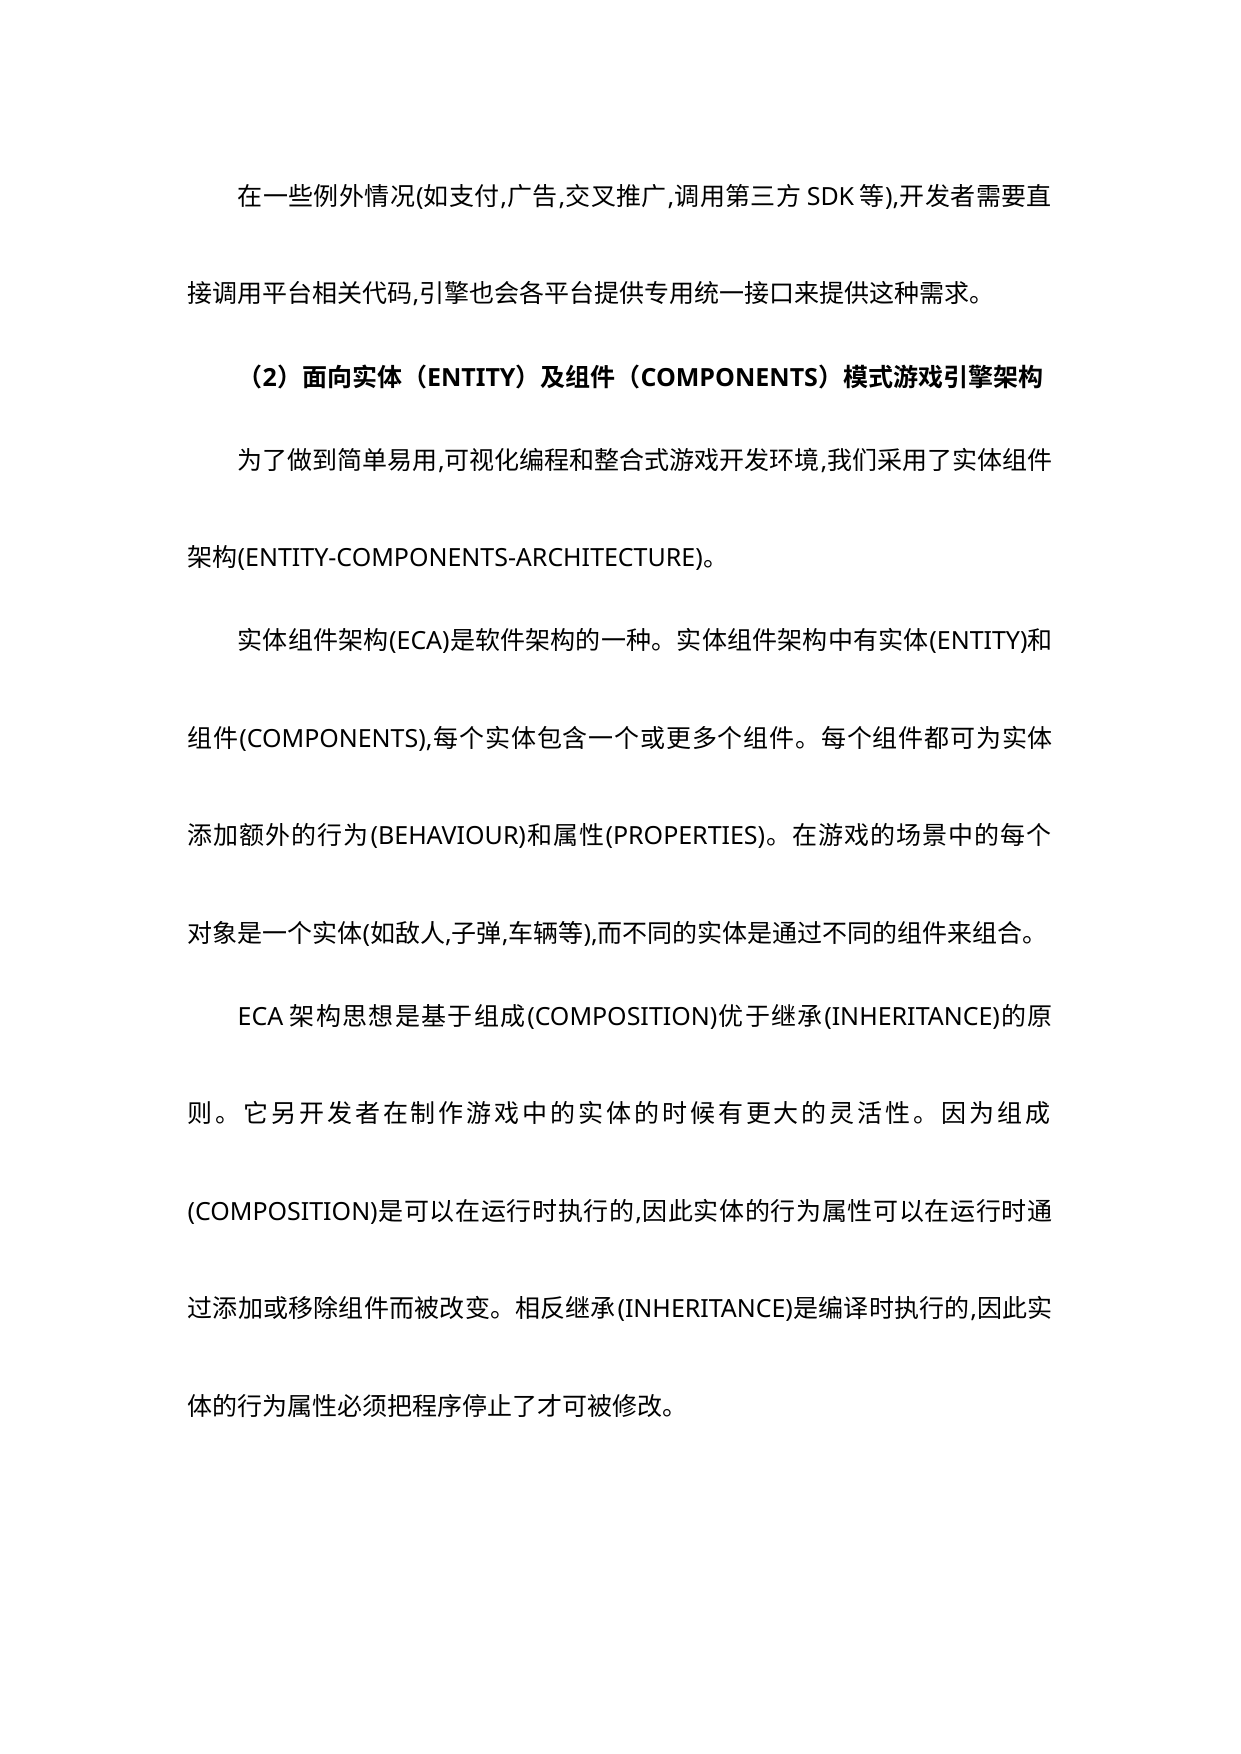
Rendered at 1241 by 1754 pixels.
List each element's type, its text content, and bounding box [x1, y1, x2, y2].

text 为了做到简单易用,可视化编程和整合式游戏开发环境,我们采用了实体组件架构(ENTITY-COMPONENTS-ARCHITECTURE)。 [187, 426, 1053, 588]
text ECA架构思想是基于组成(COMPOSITION)优于继承(INHERITANCE)的原则。它另开发者在制作游戏中的实体的时候有更大的灵活性。因为组成(COMPOSITION)是可以在运行时执行的,因此实体的行为属性可以在运行时通过添加或移除组件而被改变。相反继承(INHERITANCE)是编译时执行的,因此实体的行为属性必须把程序停止了才可被修改。 [187, 982, 1053, 1437]
list 在一些例外情况(如支付,广告,交叉推广,调用第三方SDK等),开发者需要直接调用平台相关代码,引擎也会各平台提供专用统一接口来提供这种需求。 [187, 162, 1053, 324]
text （2）面向实体（ENTITY）及组件（COMPONENTS）模式游戏引擎架构 [187, 343, 1053, 408]
text 实体组件架构(ECA)是软件架构的一种。实体组件架构中有实体(ENTITY)和组件(COMPONENTS),每个实体包含一个或更多个组件。每个组件都可为实体添加额外的行为(BEHAVIOUR)和属性(PROPERTIES)。在游戏的场景中的每个对象是一个实体(如敌人,子弹,车辆等),而不同的实体是通过不同的组件来组合。 [187, 606, 1053, 964]
